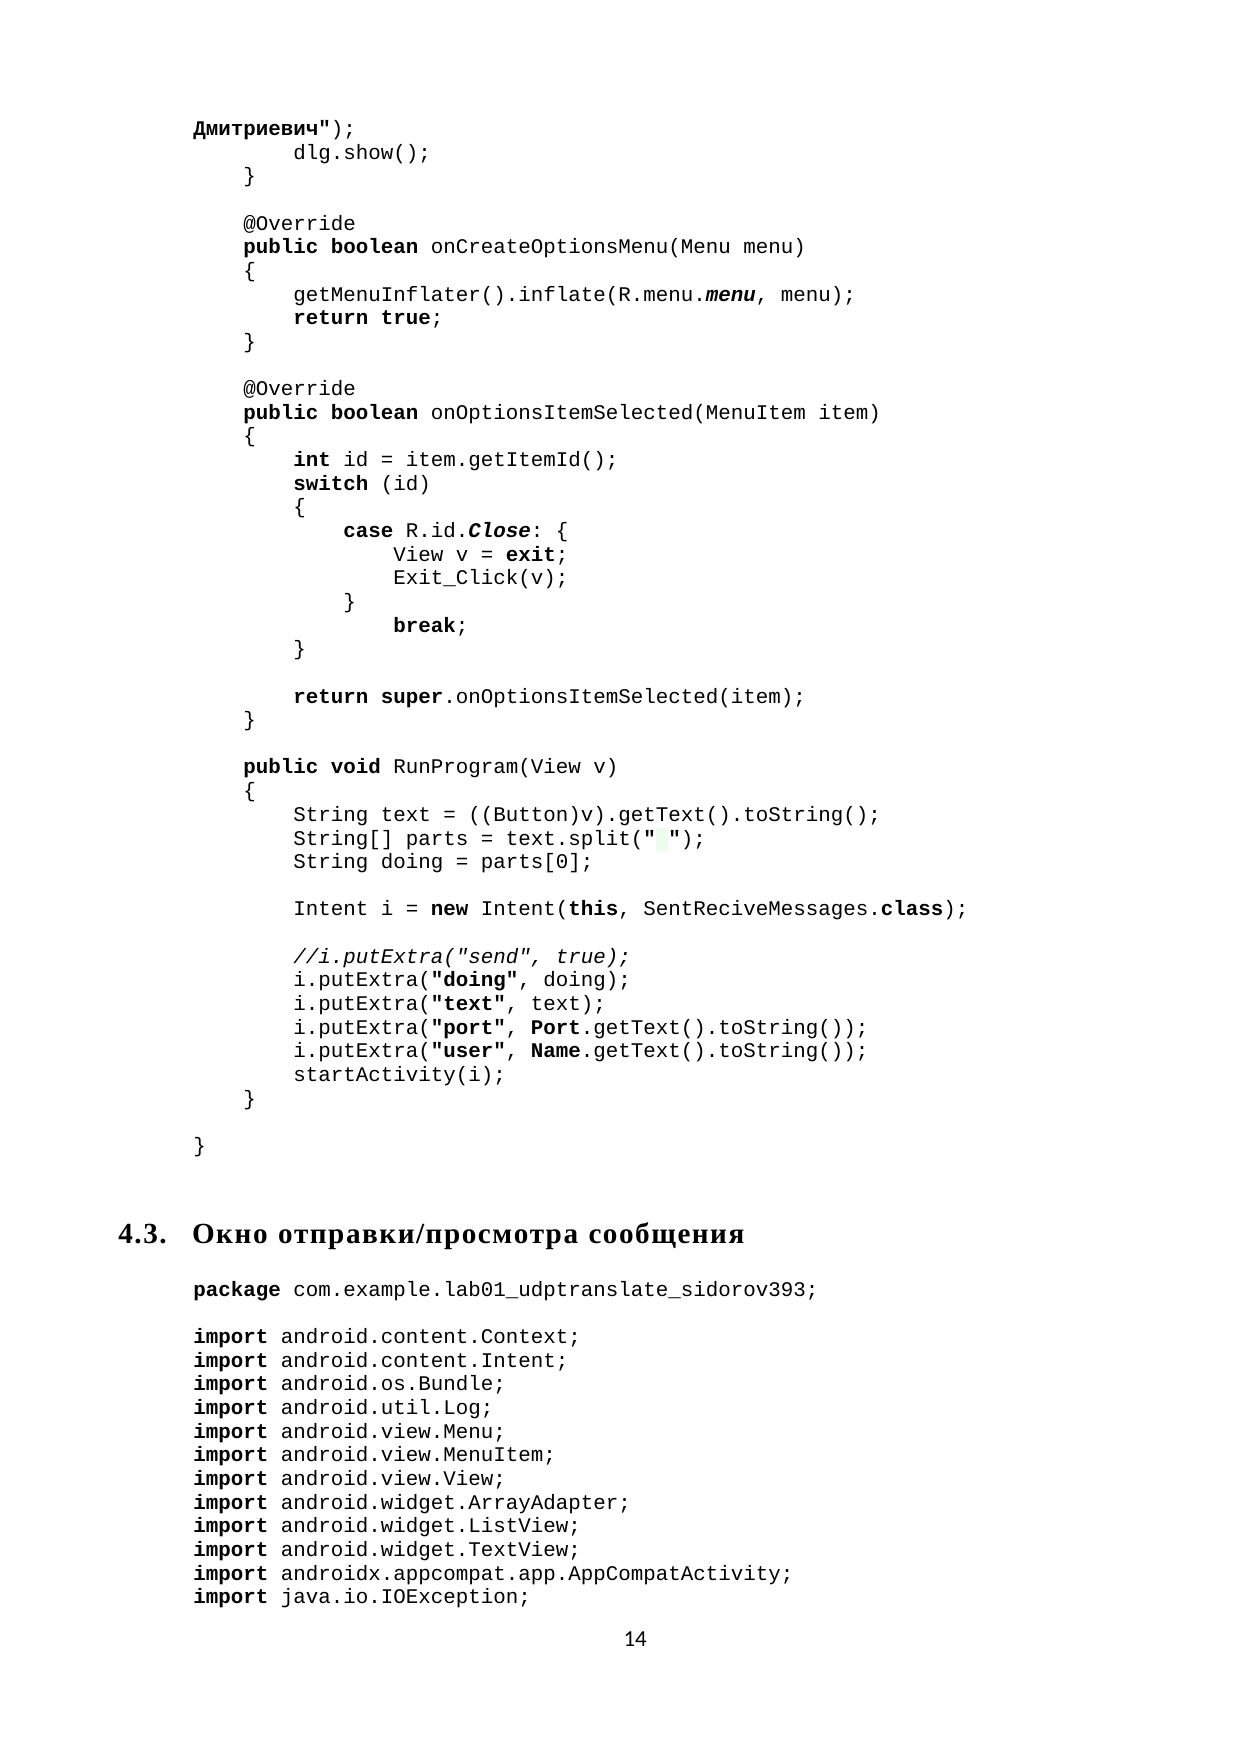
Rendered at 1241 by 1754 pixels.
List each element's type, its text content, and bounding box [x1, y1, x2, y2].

subtitle Окно отправки/просмотра сообщения [118, 1216, 1152, 1249]
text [193, 1279, 1152, 1610]
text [193, 118, 1152, 1158]
